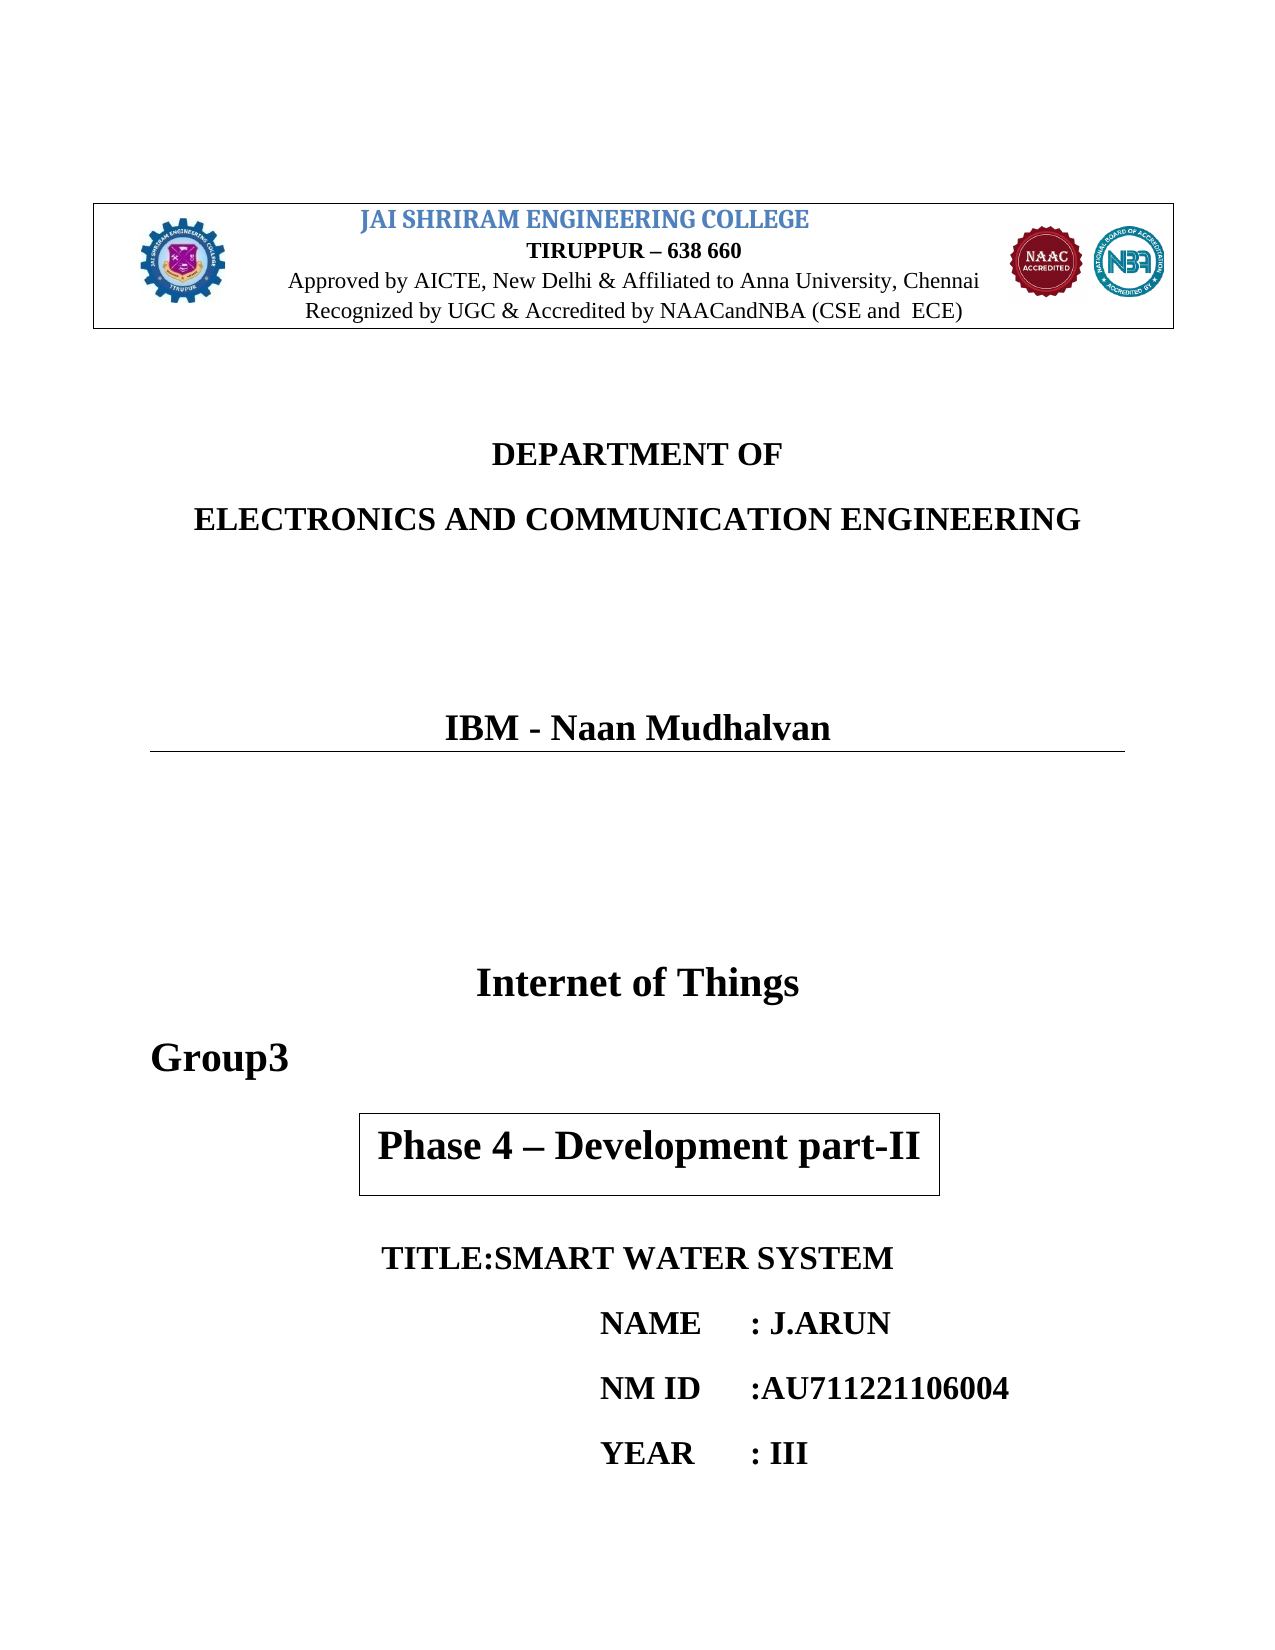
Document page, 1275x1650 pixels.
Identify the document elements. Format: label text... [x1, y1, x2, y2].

text ELECTRONICS AND COMMUNICATION ENGINEERING [150, 499, 1125, 538]
picture [1004, 220, 1088, 303]
text TITLE:SMART WATER SYSTEM [150, 1239, 1125, 1277]
text Group3 [150, 1033, 1125, 1081]
text DEPARTMENT OF [150, 435, 1125, 473]
text NAME : J.ARUN [525, 1303, 1125, 1342]
text IBM - Naan Mudhalvan [150, 705, 1125, 751]
text NM ID :AU711221106004 [525, 1368, 1125, 1407]
text Internet of Things [150, 957, 1125, 1005]
text YEAR : III [525, 1433, 1125, 1472]
picture [1137, 226, 1164, 249]
picture [1093, 226, 1155, 297]
picture [140, 218, 226, 303]
table_header JAI SHRIRAM ENGINEERING COLLEGE TIRUPPUR – 638 660 Approved by AICTE, New Delhi & Affiliated to Anna University, Chennai Recognized by UGC & Accredited by NAACandNBA (CSE and ECE) [94, 204, 1173, 328]
picture [1140, 275, 1164, 297]
